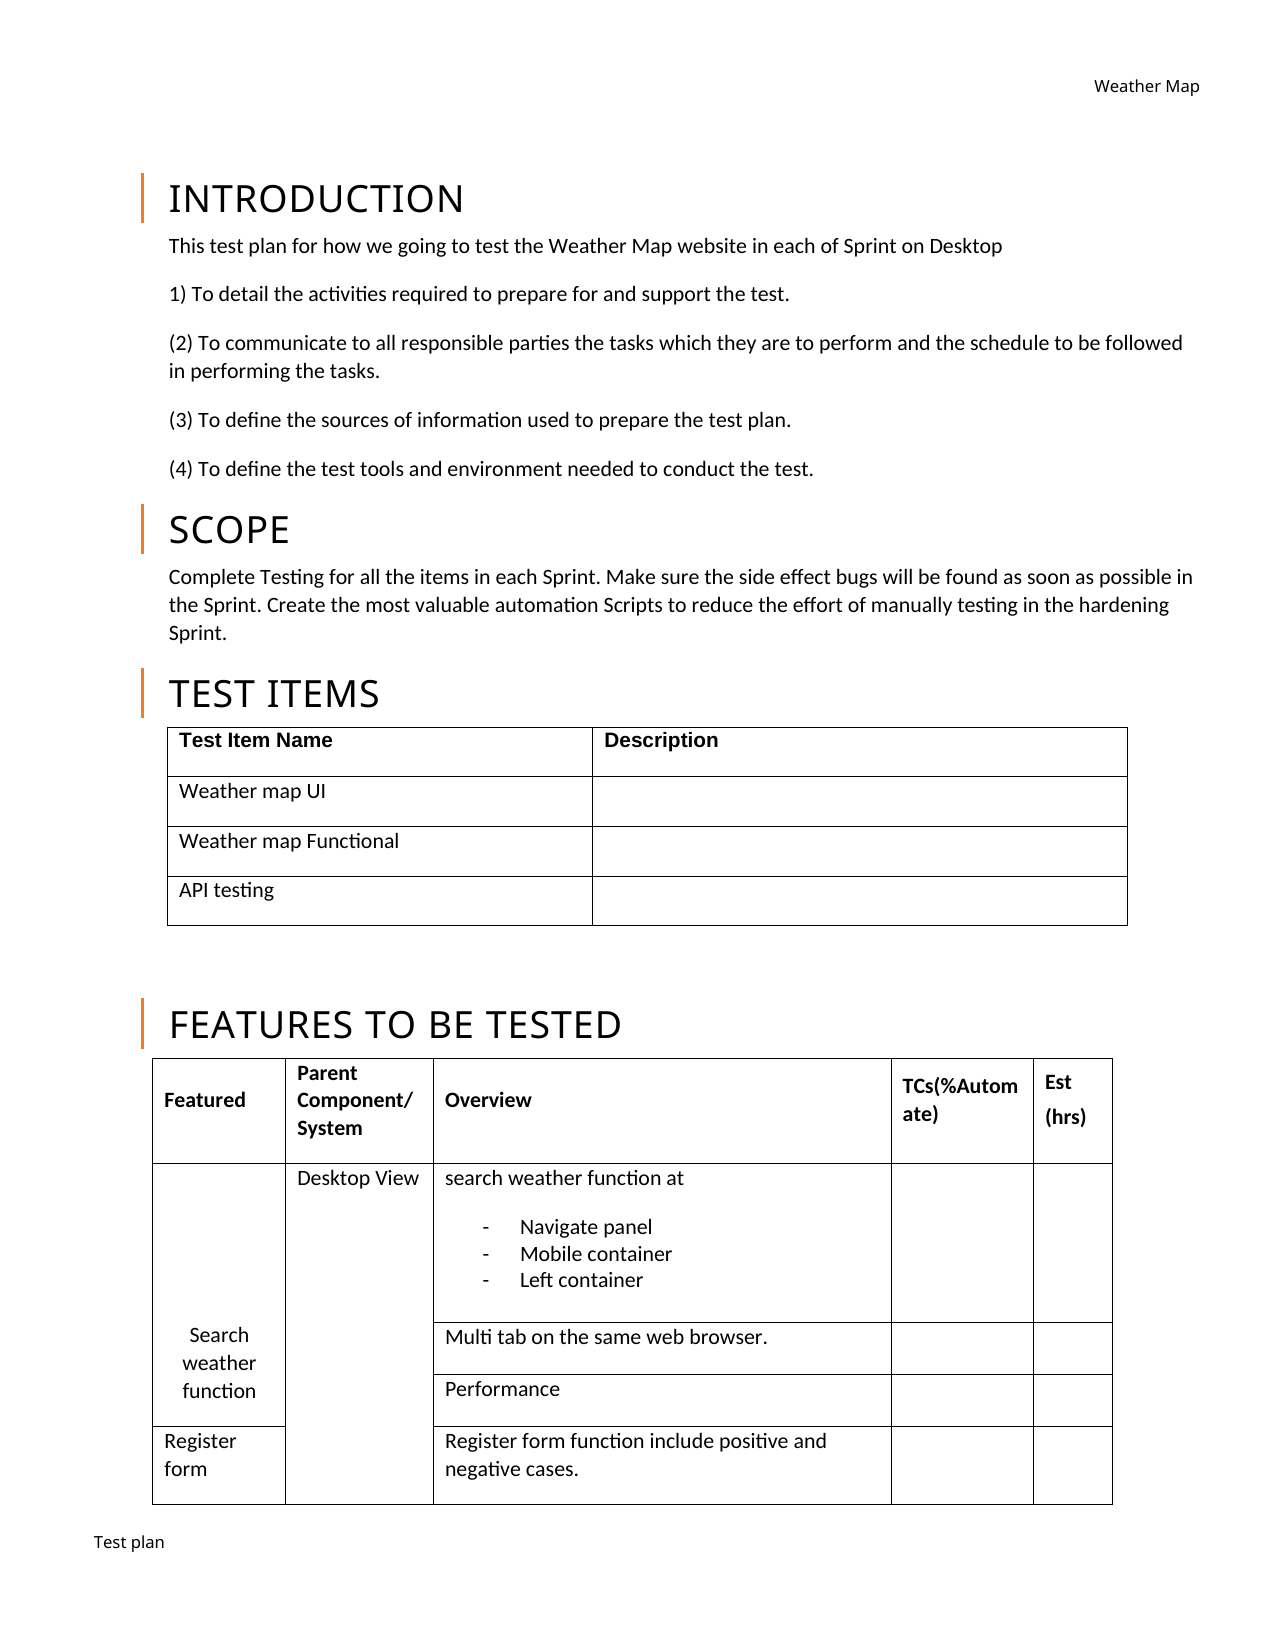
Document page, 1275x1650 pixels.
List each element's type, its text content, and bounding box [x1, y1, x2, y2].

table_cell Multi tab on the same web browser. [434, 1323, 891, 1374]
table_cell [1034, 1427, 1112, 1504]
table_cell [892, 1323, 1033, 1374]
text (2) To communicate to all responsible parties the tasks which they are to perform and the schedule to be followed in performing the tasks. [169, 329, 1200, 384]
table_header Overview [434, 1059, 891, 1163]
table_cell [892, 1164, 1033, 1322]
table_header Test Item Name [168, 728, 592, 776]
table_cell [1034, 1375, 1112, 1426]
table_cell Weather map Functional [168, 827, 592, 876]
table_header Featured [153, 1059, 285, 1163]
table_cell Performance [434, 1375, 891, 1426]
table_cell [892, 1375, 1033, 1426]
table_header Description [593, 728, 1127, 776]
subtitle Scope [141, 503, 1200, 554]
subtitle Test Items [141, 667, 1200, 718]
table_cell search weather function at Navigate panel Mobile container Left container [434, 1164, 891, 1322]
table_cell [593, 877, 1127, 925]
text 1) To detail the activities required to prepare for and support the test. [169, 281, 1200, 307]
table_cell [892, 1427, 1033, 1504]
table_header Parent Component/System [286, 1059, 433, 1163]
text Complete Testing for all the items in each Sprint. Make sure the side effect bugs will be found as soon as possible in the Sprint. Create the most valuable automation Scripts to reduce the effort of manually testing in the hardening Sprint. [169, 563, 1200, 645]
text (3) To define the sources of information used to prepare the test plan. [169, 406, 1200, 433]
subtitle Features to be Tested [144, 998, 1200, 1049]
table_cell Weather map UI [168, 777, 592, 826]
table_cell [1034, 1164, 1112, 1322]
table_header TCs(%Automate) [892, 1059, 1033, 1163]
table_cell API testing [168, 877, 592, 925]
table_cell [1034, 1323, 1112, 1374]
table_cell [593, 777, 1127, 826]
text This test plan for how we going to test the Weather Map website in each of Sprint on Desktop [169, 232, 1200, 258]
table_cell Search weather function [153, 1164, 285, 1426]
text (4) To define the test tools and environment needed to conduct the test. [169, 455, 1200, 481]
table_header Est (hrs) [1034, 1059, 1112, 1163]
table_cell [593, 827, 1127, 876]
table_cell Register form function include positive and negative cases. [434, 1427, 891, 1504]
table_cell Desktop View [286, 1164, 433, 1504]
table_cell Register form [153, 1427, 285, 1504]
subtitle Introduction [141, 172, 1200, 223]
